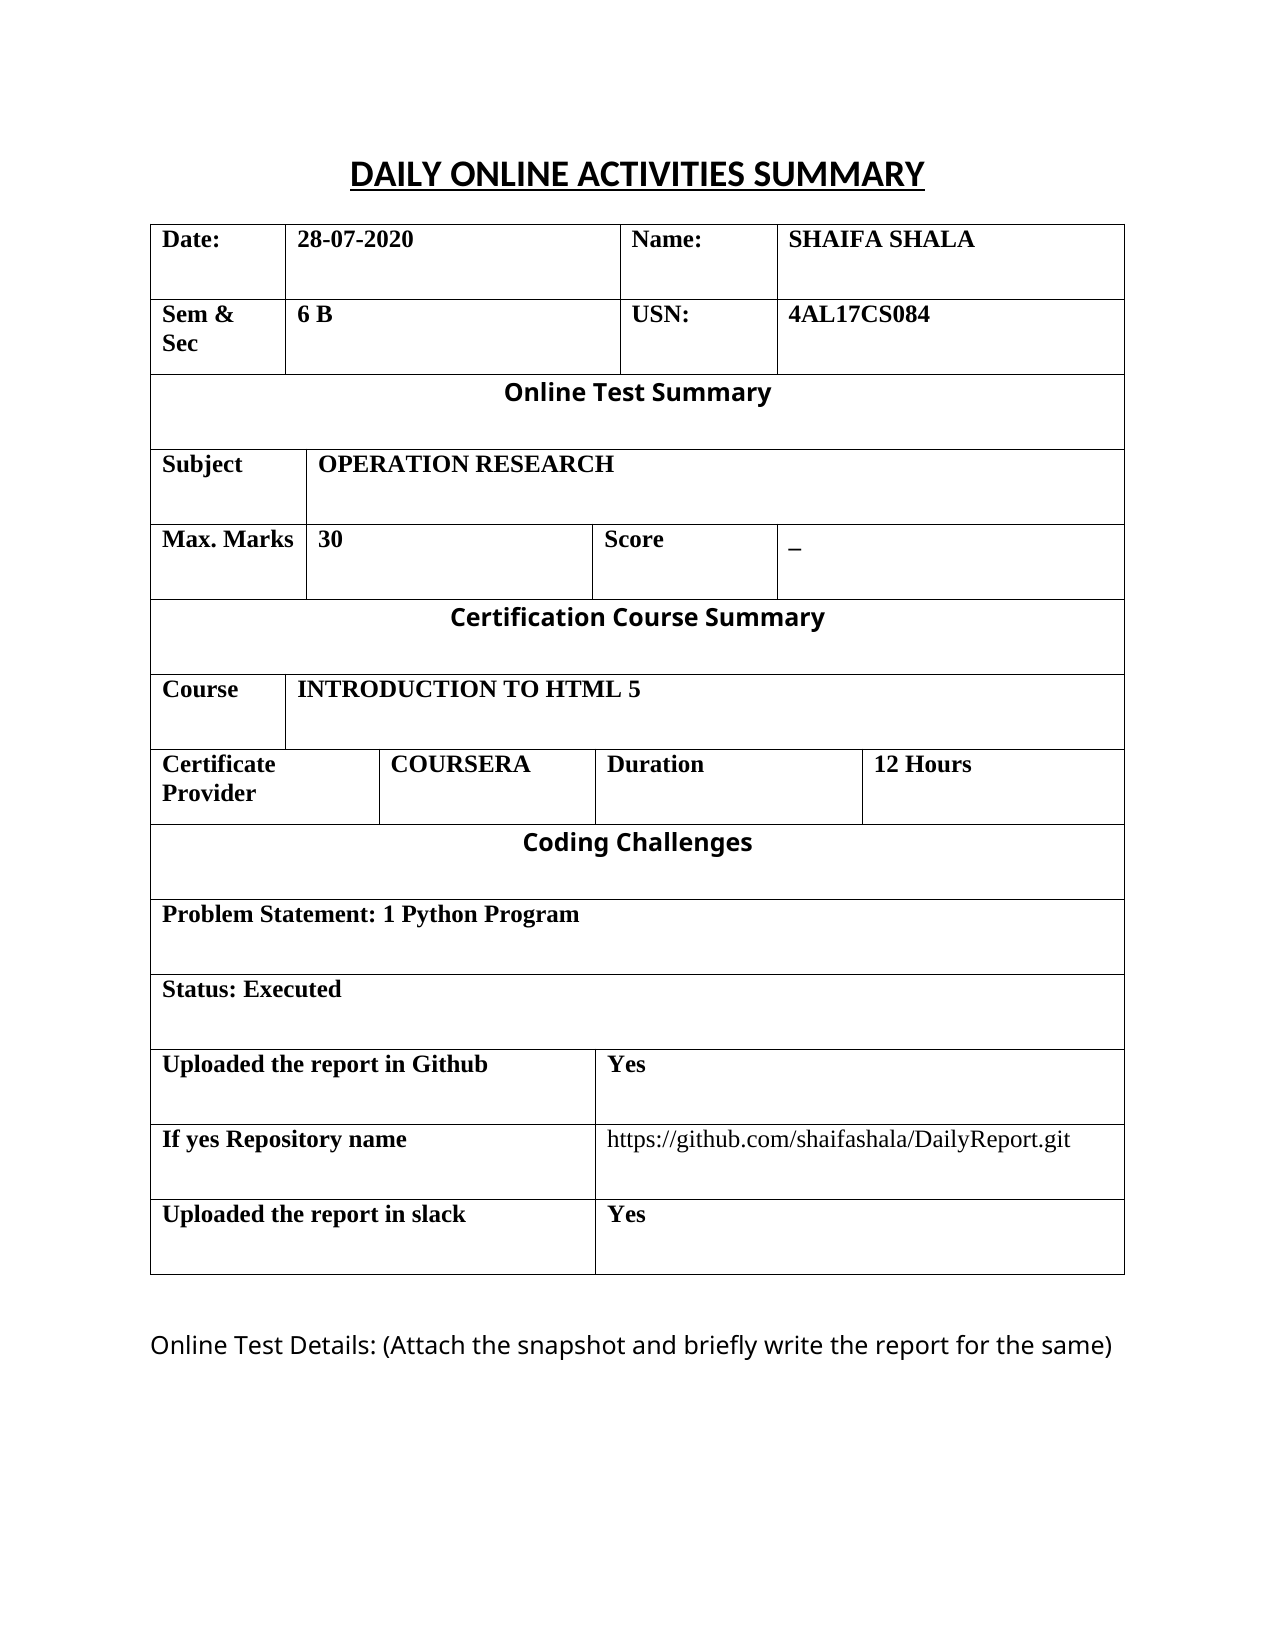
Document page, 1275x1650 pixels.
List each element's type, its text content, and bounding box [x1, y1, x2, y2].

table_cell Certification Course Summary [151, 600, 1124, 673]
table_cell Subject [151, 450, 306, 523]
table_cell USN: [621, 300, 777, 373]
table_cell https://github.com/shaifashala/DailyReport.git [596, 1125, 1124, 1198]
table_cell Yes [596, 1200, 1124, 1273]
table_cell If yes Repository name [151, 1125, 595, 1198]
text Online Test Details: (Attach the snapshot and briefly write the report for the same) [150, 1328, 1125, 1362]
table_cell _ [778, 525, 1124, 598]
table_cell Certificate Provider [151, 750, 379, 823]
table_cell Problem Statement: 1 Python Program [151, 900, 1124, 973]
table_cell Status: Executed [151, 975, 1124, 1048]
table_cell OPERATION RESEARCH [307, 450, 1124, 523]
table_cell 4AL17CS084 [778, 300, 1124, 373]
table_header 28-07-2020 [286, 225, 620, 298]
table_cell Score [593, 525, 777, 598]
table_cell Duration [596, 750, 862, 823]
table_cell COURSERA [380, 750, 595, 823]
table_header SHAIFA SHALA [778, 225, 1124, 298]
table_header Date: [151, 225, 285, 298]
table_cell Online Test Summary [151, 375, 1124, 448]
text DAILY ONLINE ACTIVITIES SUMMARY [150, 150, 1125, 196]
table_cell Uploaded the report in Github [151, 1050, 595, 1123]
table_cell Yes [596, 1050, 1124, 1123]
table_cell Sem & Sec [151, 300, 285, 373]
table_cell Max. Marks [151, 525, 306, 598]
table_cell 12 Hours [863, 750, 1124, 823]
table_cell 6 B [286, 300, 620, 373]
table_cell Coding Challenges [151, 825, 1124, 898]
table_cell INTRODUCTION TO HTML 5 [286, 675, 1124, 748]
table_cell 30 [307, 525, 592, 598]
table_cell Course [151, 675, 285, 748]
table_cell Uploaded the report in slack [151, 1200, 595, 1273]
table_header Name: [621, 225, 777, 298]
